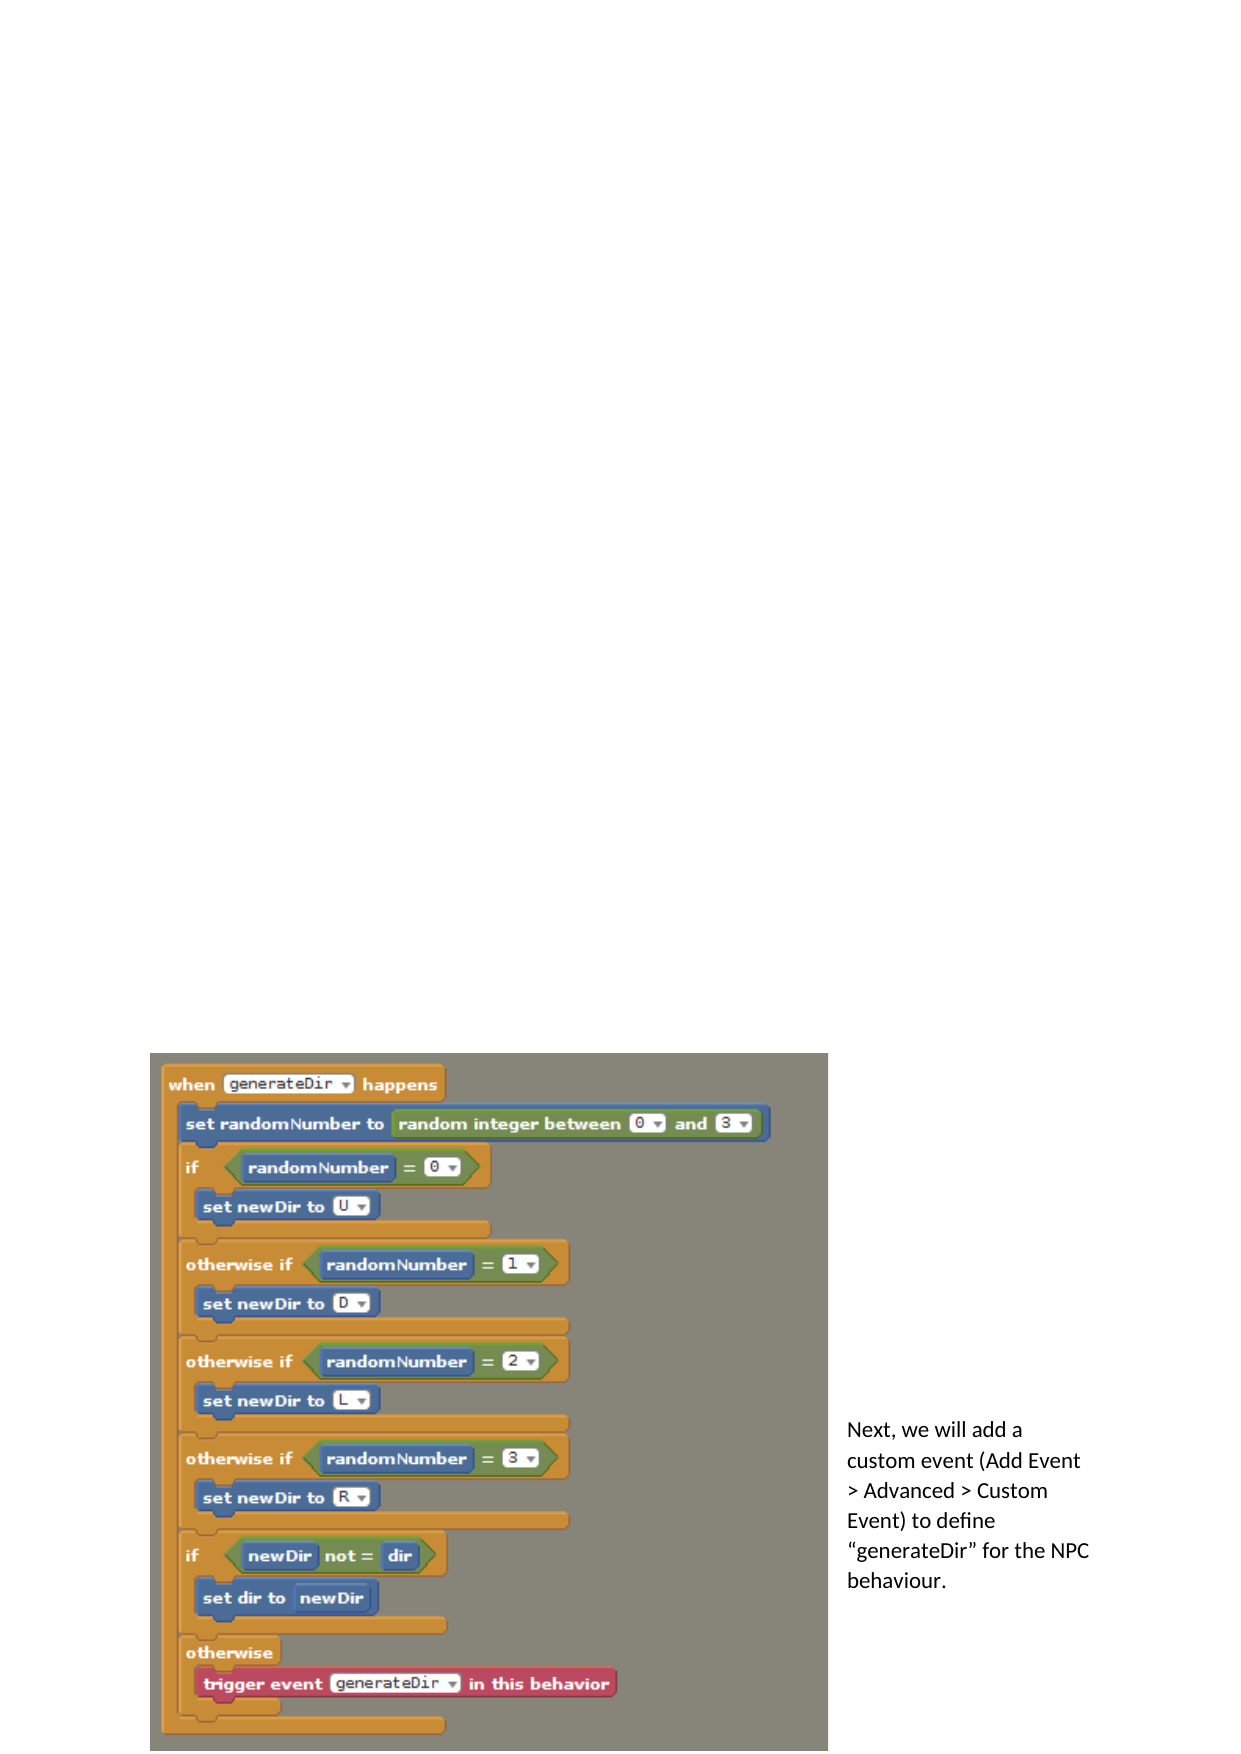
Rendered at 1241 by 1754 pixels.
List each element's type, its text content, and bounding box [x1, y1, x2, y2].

picture [150, 1053, 829, 1751]
text Next, we will add a custom event (Add Event > Advanced > Custom Event) to define “generateDir” for the NPC behaviour. [829, 1416, 1090, 1595]
